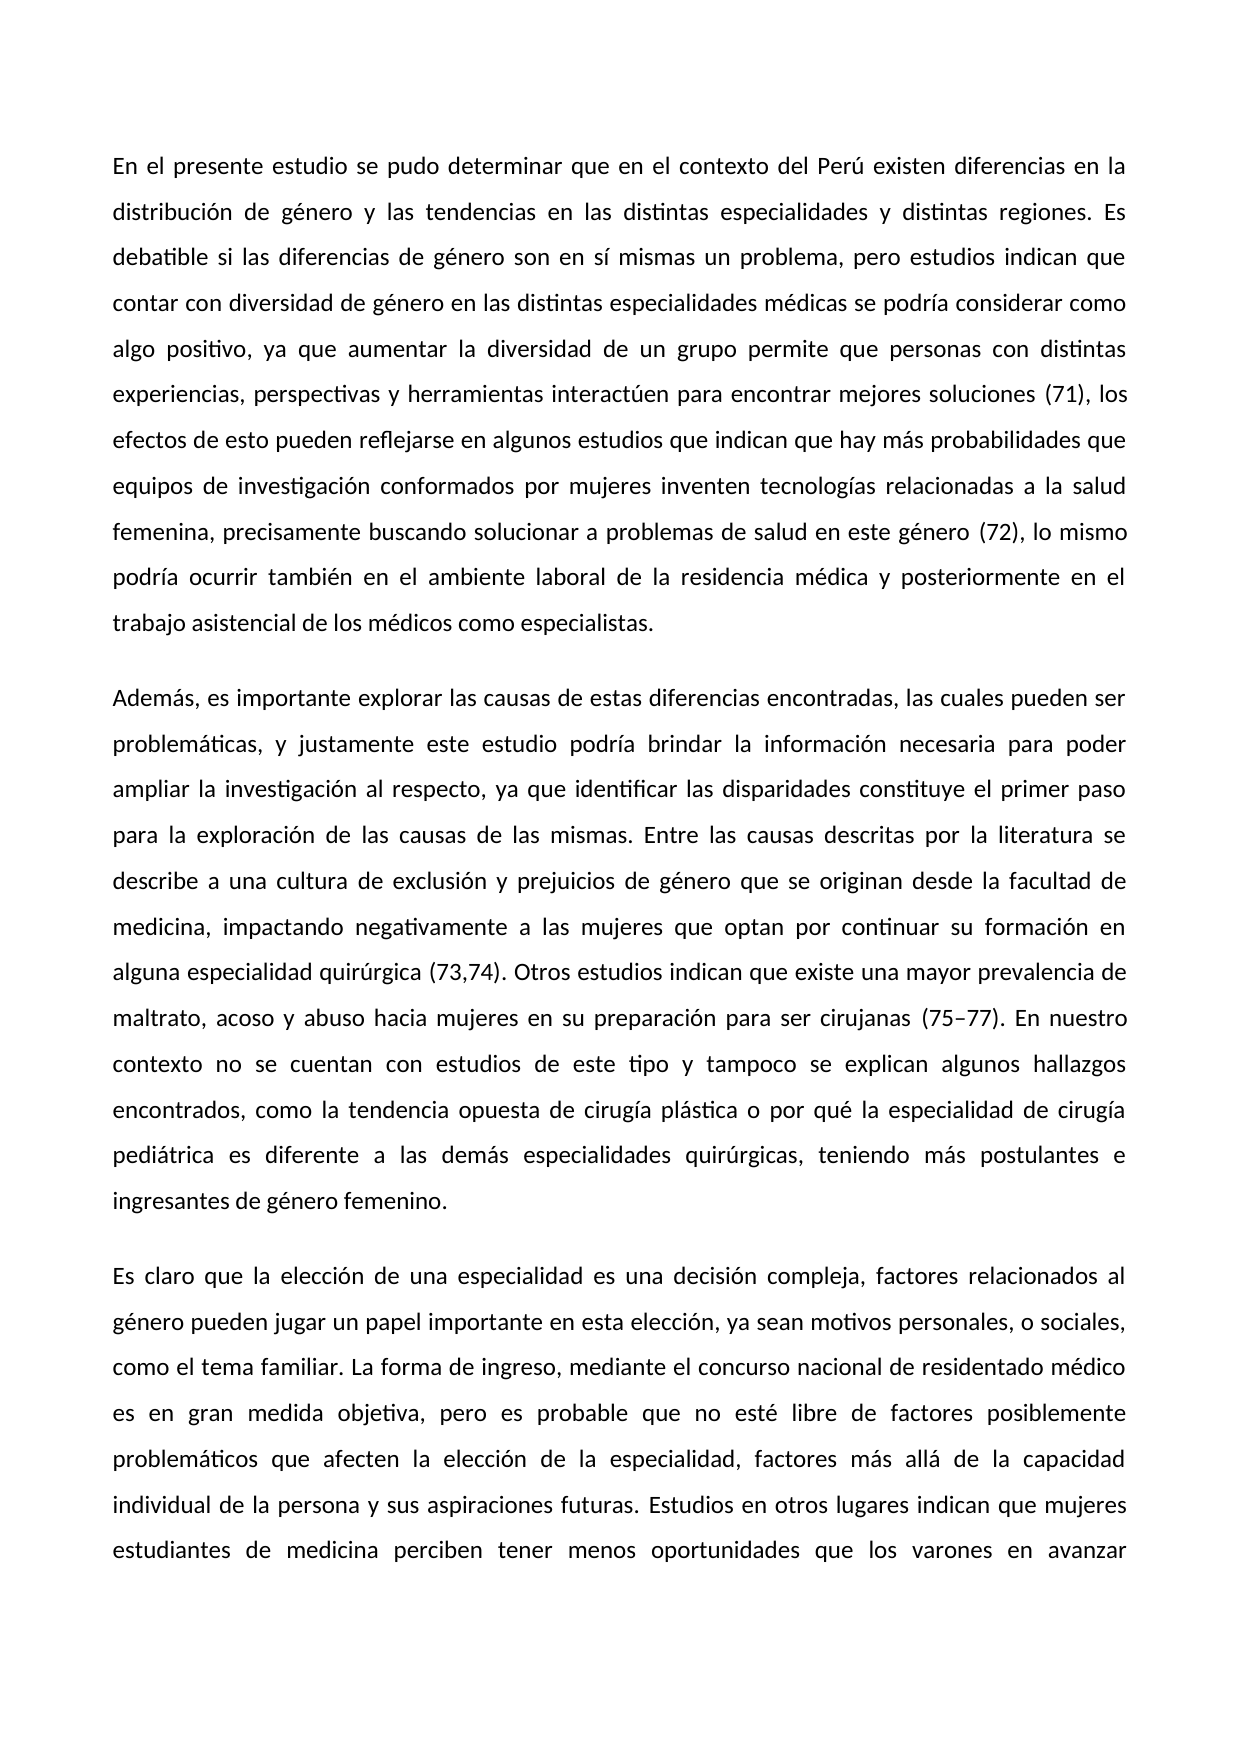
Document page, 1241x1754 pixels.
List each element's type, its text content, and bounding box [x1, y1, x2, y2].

text En el presente estudio se pudo determinar que en el contexto del Perú existen diferencias en la distribución de género y las tendencias en las distintas especialidades y distintas regiones. Es debatible si las diferencias de género son en sí mismas un problema, pero estudios indican que contar con diversidad de género en las distintas especialidades médicas se podría considerar como algo positivo, ya que aumentar la diversidad de un grupo permite que personas con distintas experiencias, perspectivas y herramientas interactúen para encontrar mejores soluciones (71), los efectos de esto pueden reflejarse en algunos estudios que indican que hay más probabilidades que equipos de investigación conformados por mujeres inventen tecnologías relacionadas a la salud femenina, precisamente buscando solucionar a problemas de salud en este género (72), lo mismo podría ocurrir también en el ambiente laboral de la residencia médica y posteriormente en el trabajo asistencial de los médicos como especialistas. [112, 150, 1128, 638]
text Además, es importante explorar las causas de estas diferencias encontradas, las cuales pueden ser problemáticas, y justamente este estudio podría brindar la información necesaria para poder ampliar la investigación al respecto, ya que identificar las disparidades constituye el primer paso para la exploración de las causas de las mismas. Entre las causas descritas por la literatura se describe a una cultura de exclusión y prejuicios de género que se originan desde la facultad de medicina, impactando negativamente a las mujeres que optan por continuar su formación en alguna especialidad quirúrgica (73,74). Otros estudios indican que existe una mayor prevalencia de maltrato, acoso y abuso hacia mujeres en su preparación para ser cirujanas (75–77). En nuestro contexto no se cuentan con estudios de este tipo y tampoco se explican algunos hallazgos encontrados, como la tendencia opuesta de cirugía plástica o por qué la especialidad de cirugía pediátrica es diferente a las demás especialidades quirúrgicas, teniendo más postulantes e ingresantes de género femenino. [112, 682, 1128, 1216]
